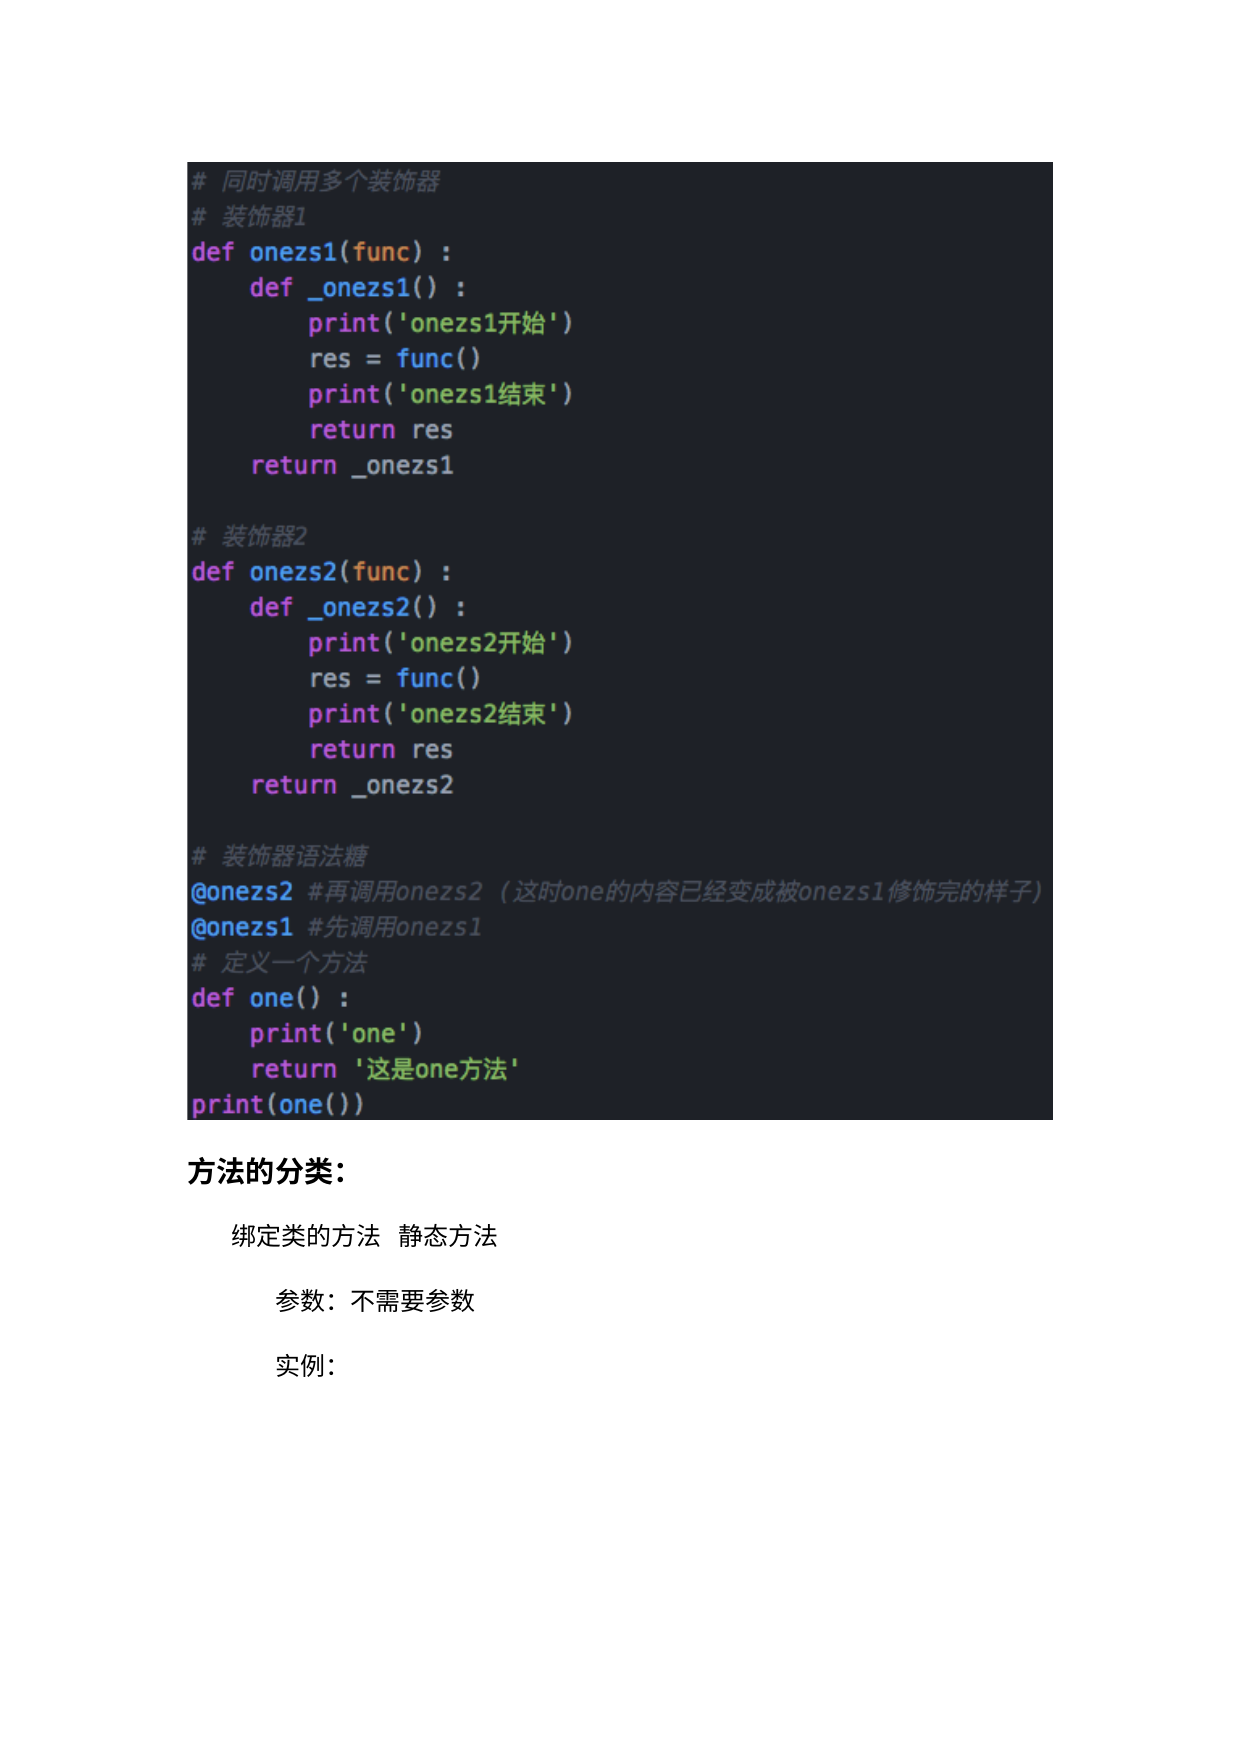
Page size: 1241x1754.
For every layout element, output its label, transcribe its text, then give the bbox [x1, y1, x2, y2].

text 绑定类的方法 静态方法 [187, 1202, 1053, 1267]
text 参数：不需要参数 [187, 1267, 1053, 1332]
text 实例： [231, 1332, 1053, 1397]
text 方法的分类： [187, 1137, 1053, 1202]
picture [187, 162, 1053, 1120]
